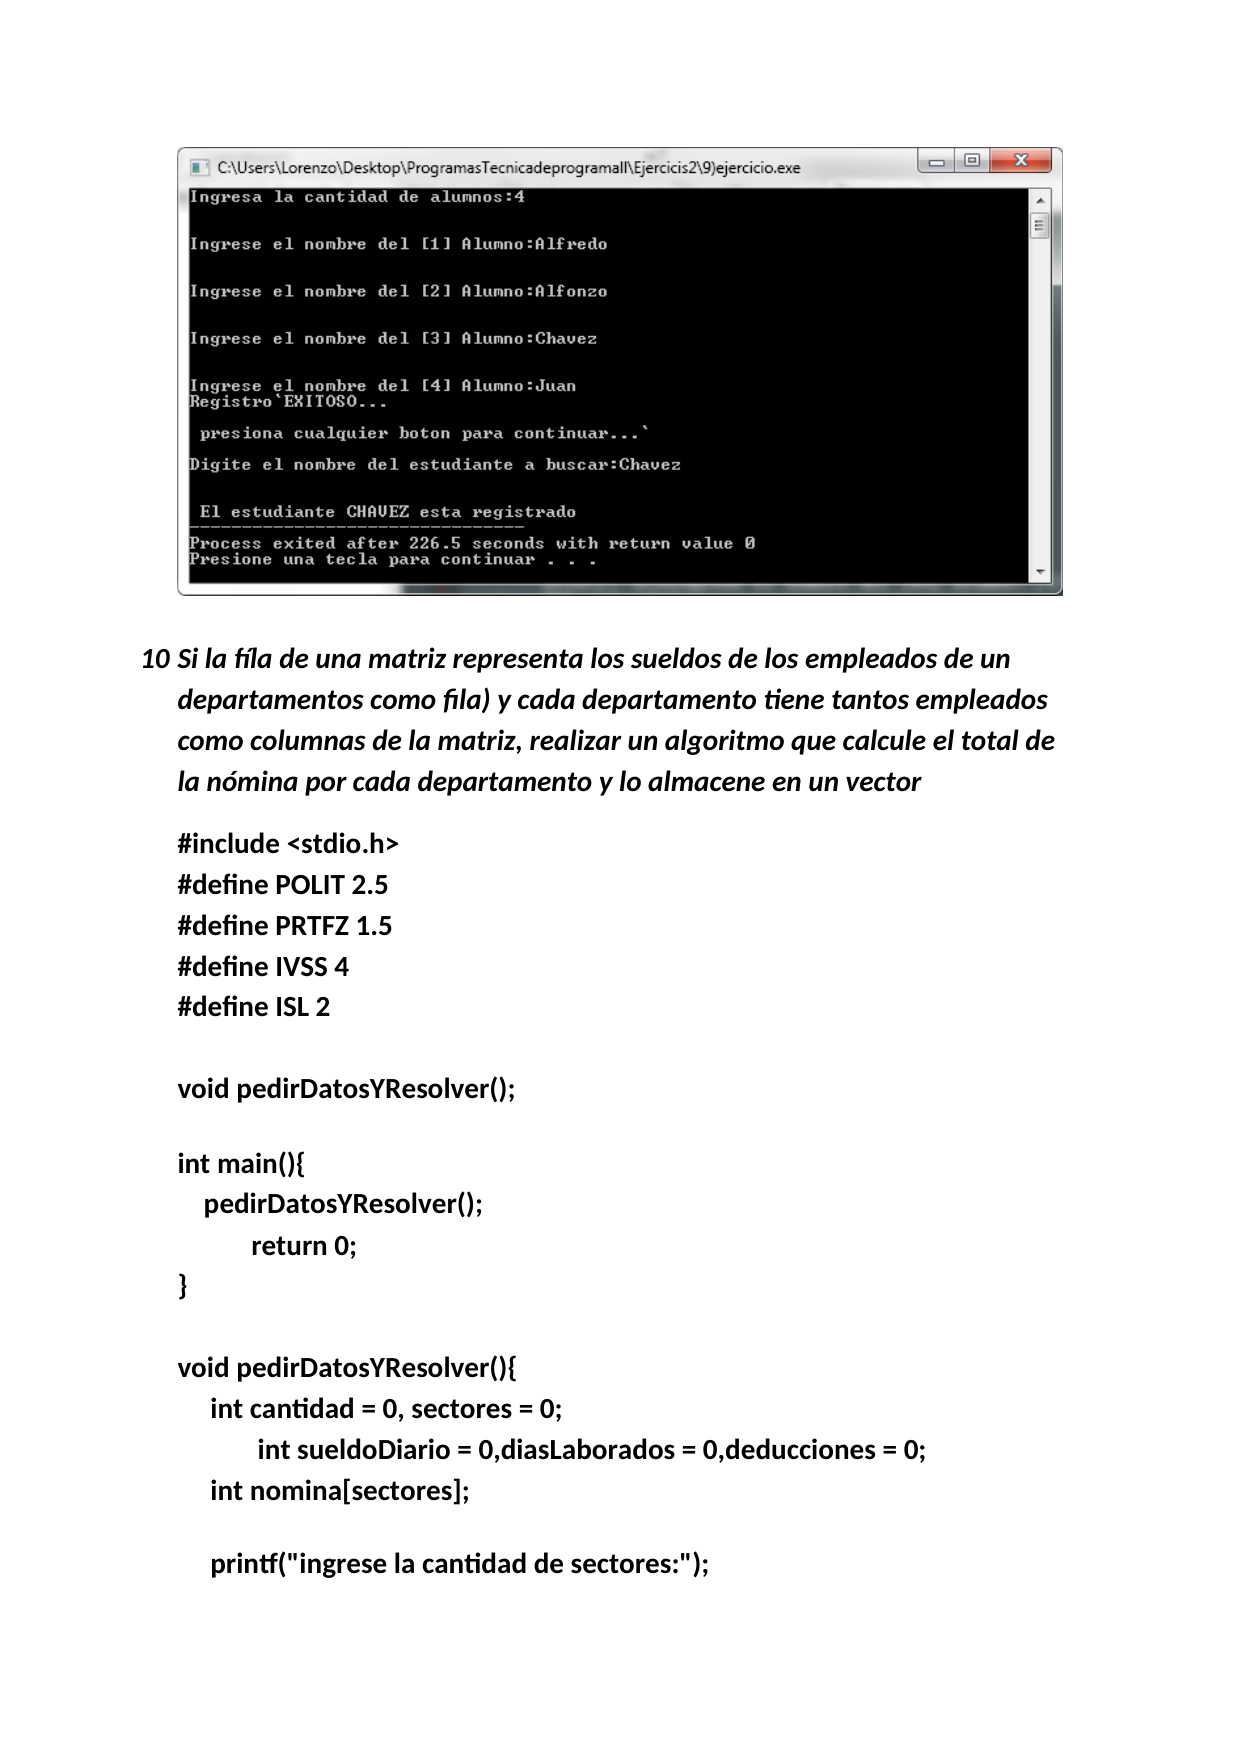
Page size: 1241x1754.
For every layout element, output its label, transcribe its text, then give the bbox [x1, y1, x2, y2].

text int nomina[sectores]; [177, 1472, 1063, 1508]
text int cantidad = 0, sectores = 0; [177, 1390, 1063, 1426]
text int main(){ [177, 1145, 1063, 1180]
text int sueldoDiario = 0,diasLaborados = 0,deducciones = 0; [177, 1431, 1063, 1467]
text #include <stdio.h> [177, 825, 1063, 860]
text } [177, 1267, 1063, 1303]
text #define IVSS 4 [177, 948, 1063, 983]
text void pedirDatosYResolver(){ [177, 1349, 1063, 1385]
text pedirDatosYResolver(); [177, 1186, 1063, 1221]
text return 0; [177, 1227, 1063, 1262]
text #define POLIT 2.5 [177, 866, 1063, 901]
list Si la fíla de una matriz representa los sueldos de los empleados de un departamentos como fila) y cada departamento tiene tantos empleados como columnas de la matriz, realizar un algoritmo que calcule el total de la nómina por cada departamento y lo almacene en un vector [140, 640, 1063, 799]
text void pedirDatosYResolver(); [177, 1070, 1063, 1106]
text #define ISL 2 [177, 988, 1063, 1024]
picture [177, 147, 1063, 596]
text #define PRTFZ 1.5 [177, 907, 1063, 942]
text printf("ingrese la cantidad de sectores:"); [177, 1545, 1063, 1581]
